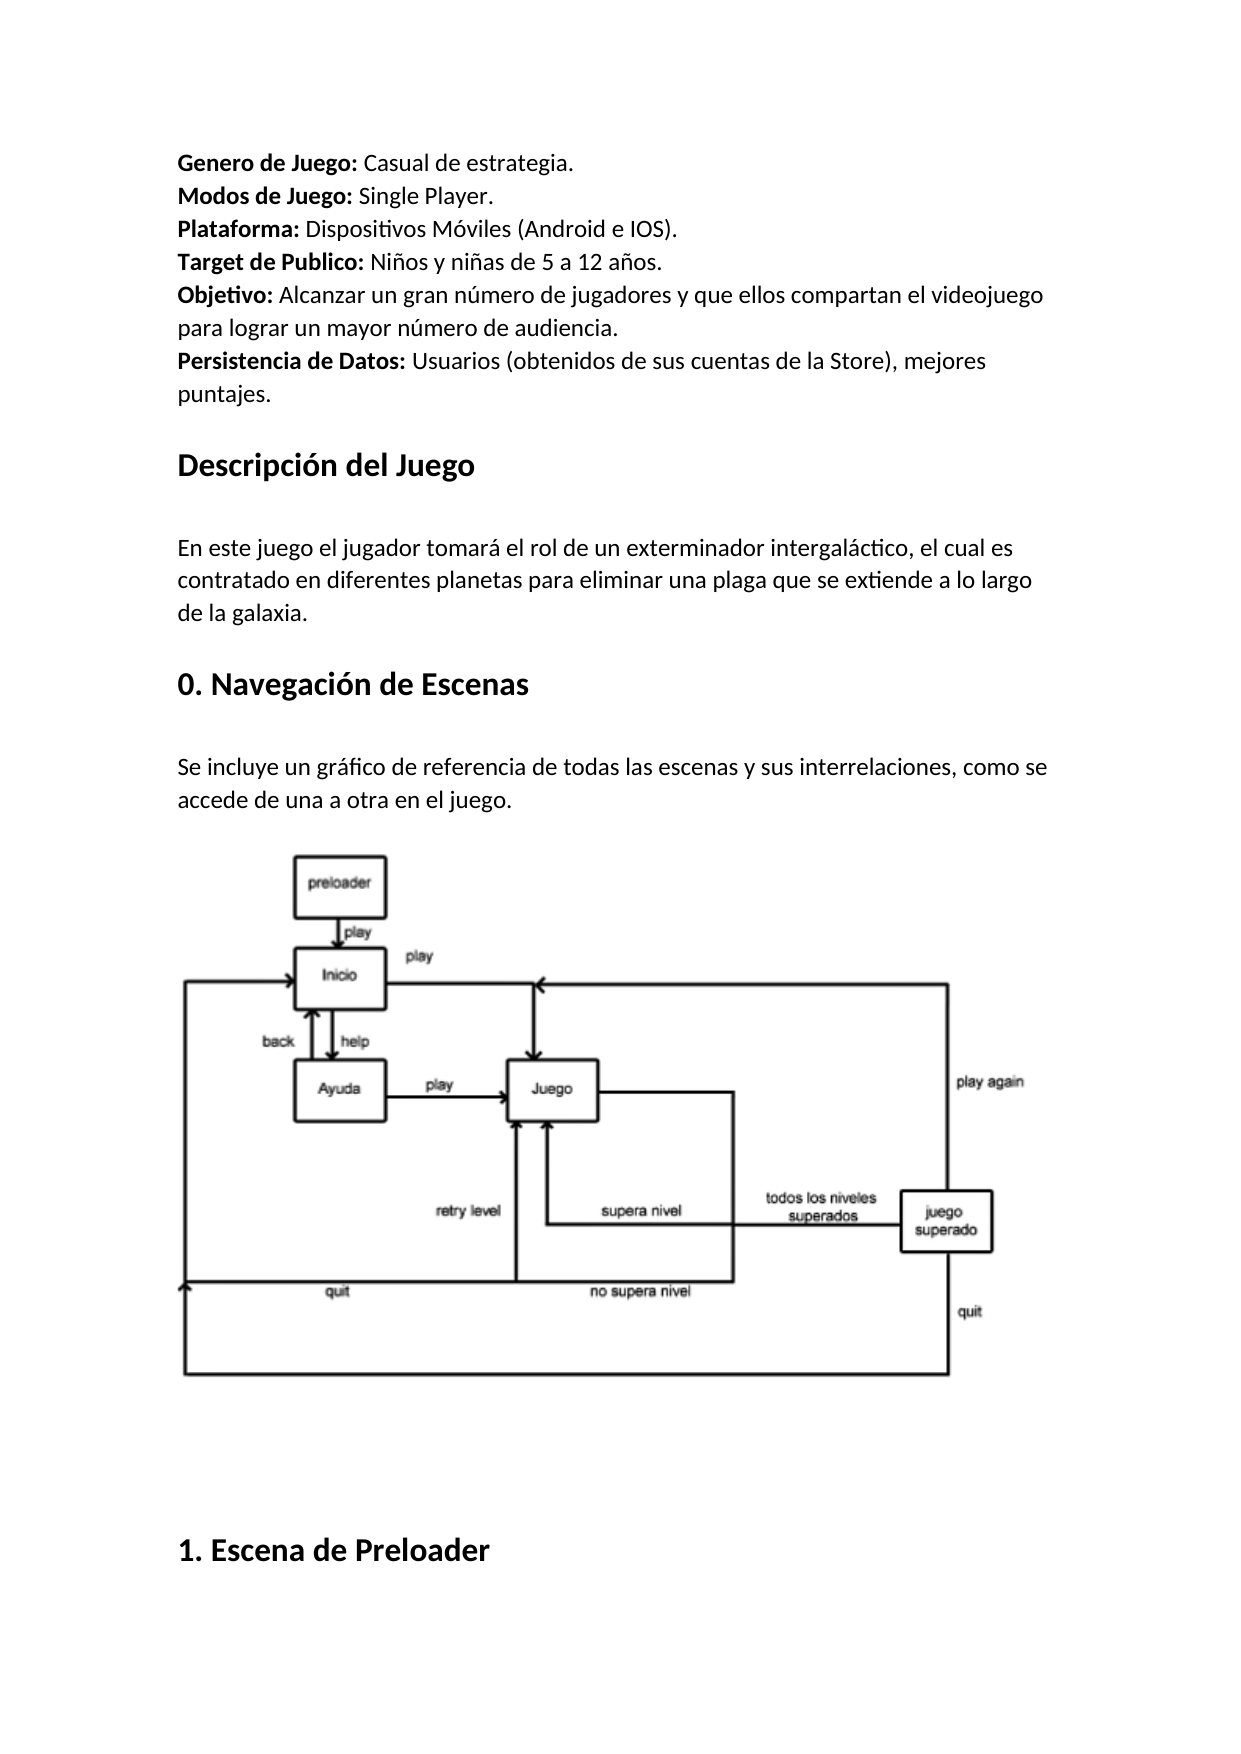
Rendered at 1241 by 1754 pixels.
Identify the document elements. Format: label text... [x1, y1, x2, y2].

text Objetivo: Alcanzar un gran número de jugadores y que ellos compartan el videojuego para lograr un mayor número de audiencia. [177, 279, 1063, 343]
text En este juego el jugador tomará el rol de un exterminador intergaláctico, el cual es contratado en diferentes planetas para eliminar una plaga que se extiende a lo largo de la galaxia. [177, 532, 1063, 628]
text Se incluye un gráfico de referencia de todas las escenas y sus interrelaciones, como se accede de una a otra en el juego. [177, 751, 1063, 815]
picture [177, 850, 1035, 1396]
text Modos de Juego: Single Player. [177, 181, 1063, 211]
text Genero de Juego: Casual de estrategia. [177, 148, 1063, 178]
text Target de Publico: Niños y niñas de 5 a 12 años. [177, 246, 1063, 277]
text 0. Navegación de Escenas [177, 663, 1063, 704]
text Persistencia de Datos: Usuarios (obtenidos de sus cuentas de la Store), mejores puntajes. [177, 345, 1063, 408]
text Plataforma: Dispositivos Móviles (Android e IOS). [177, 213, 1063, 244]
text Descripción del Juego [177, 444, 1063, 484]
text 1. Escena de Preloader [177, 1529, 1063, 1570]
